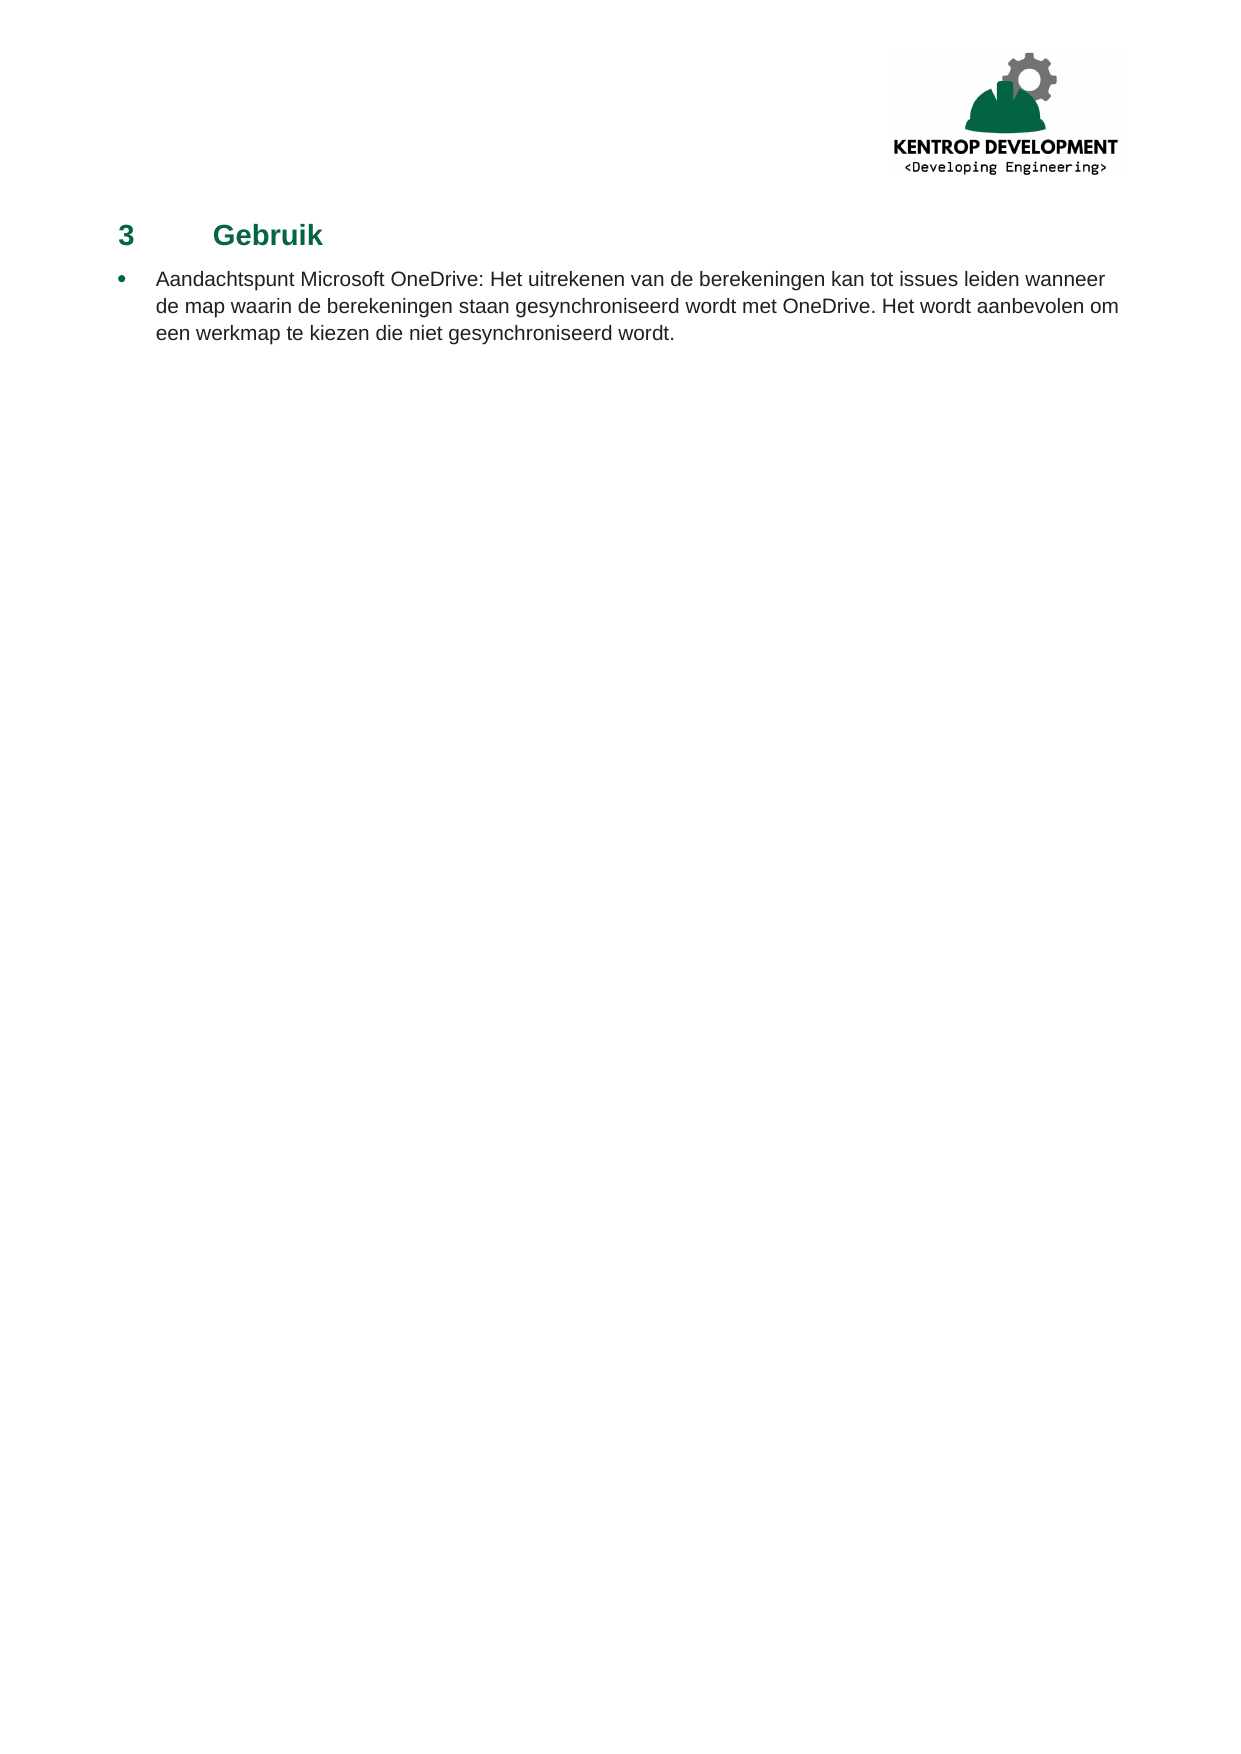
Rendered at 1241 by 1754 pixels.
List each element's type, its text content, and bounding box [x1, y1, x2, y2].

list Aandachtspunt Microsoft OneDrive: Het uitrekenen van de berekeningen kan tot issues leiden wanneer de map waarin de berekeningen staan gesynchroniseerd wordt met OneDrive. Het wordt aanbevolen om een werkmap te kiezen die niet gesynchroniseerd wordt. [118, 263, 1122, 345]
picture [890, 49, 1123, 177]
subtitle Gebruik [118, 217, 1122, 251]
